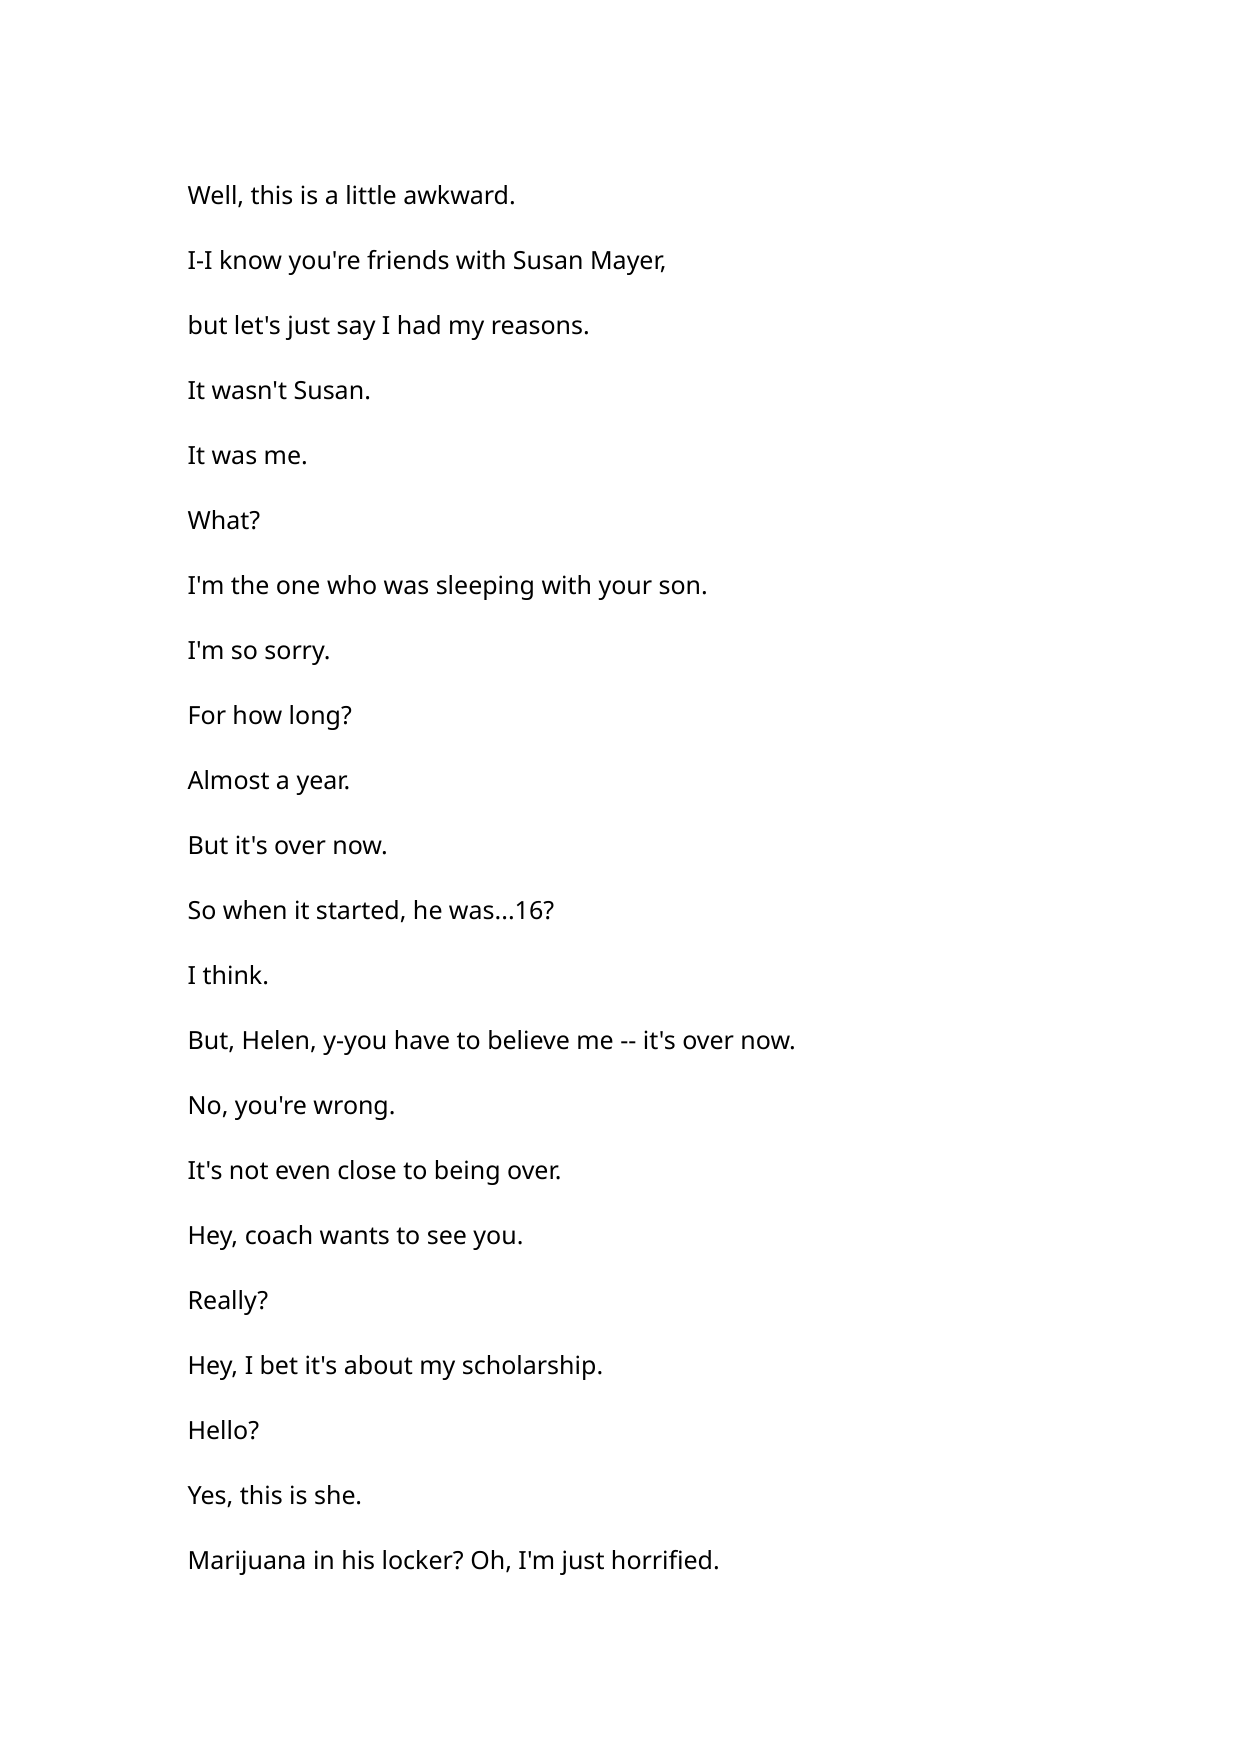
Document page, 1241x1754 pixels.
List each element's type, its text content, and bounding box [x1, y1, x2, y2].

text Really? [187, 1267, 1053, 1332]
text but let's just say I had my reasons. [187, 292, 1053, 357]
text But it's over now. [187, 812, 1053, 877]
text It wasn't Susan. [187, 357, 1053, 422]
text No, you're wrong. [187, 1072, 1053, 1137]
text For how long? [187, 682, 1053, 747]
text I'm the one who was sleeping with your son. [187, 552, 1053, 617]
text Hey, I bet it's about my scholarship. [187, 1332, 1053, 1397]
text Marijuana in his locker? Oh, I'm just horrified. [187, 1527, 1053, 1592]
text But, Helen, y-you have to believe me -- it's over now. [187, 1007, 1053, 1072]
text I'm so sorry. [187, 617, 1053, 682]
text It's not even close to being over. [187, 1137, 1053, 1202]
text Yes, this is she. [187, 1462, 1053, 1527]
text I-I know you're friends with Susan Mayer, [187, 227, 1053, 292]
text Hey, coach wants to see you. [187, 1202, 1053, 1267]
text Almost a year. [187, 747, 1053, 812]
text So when it started, he was...16? [187, 877, 1053, 942]
text Well, this is a little awkward. [187, 162, 1053, 227]
text What? [187, 487, 1053, 552]
text Hello? [187, 1397, 1053, 1462]
text It was me. [187, 422, 1053, 487]
text I think. [187, 942, 1053, 1007]
